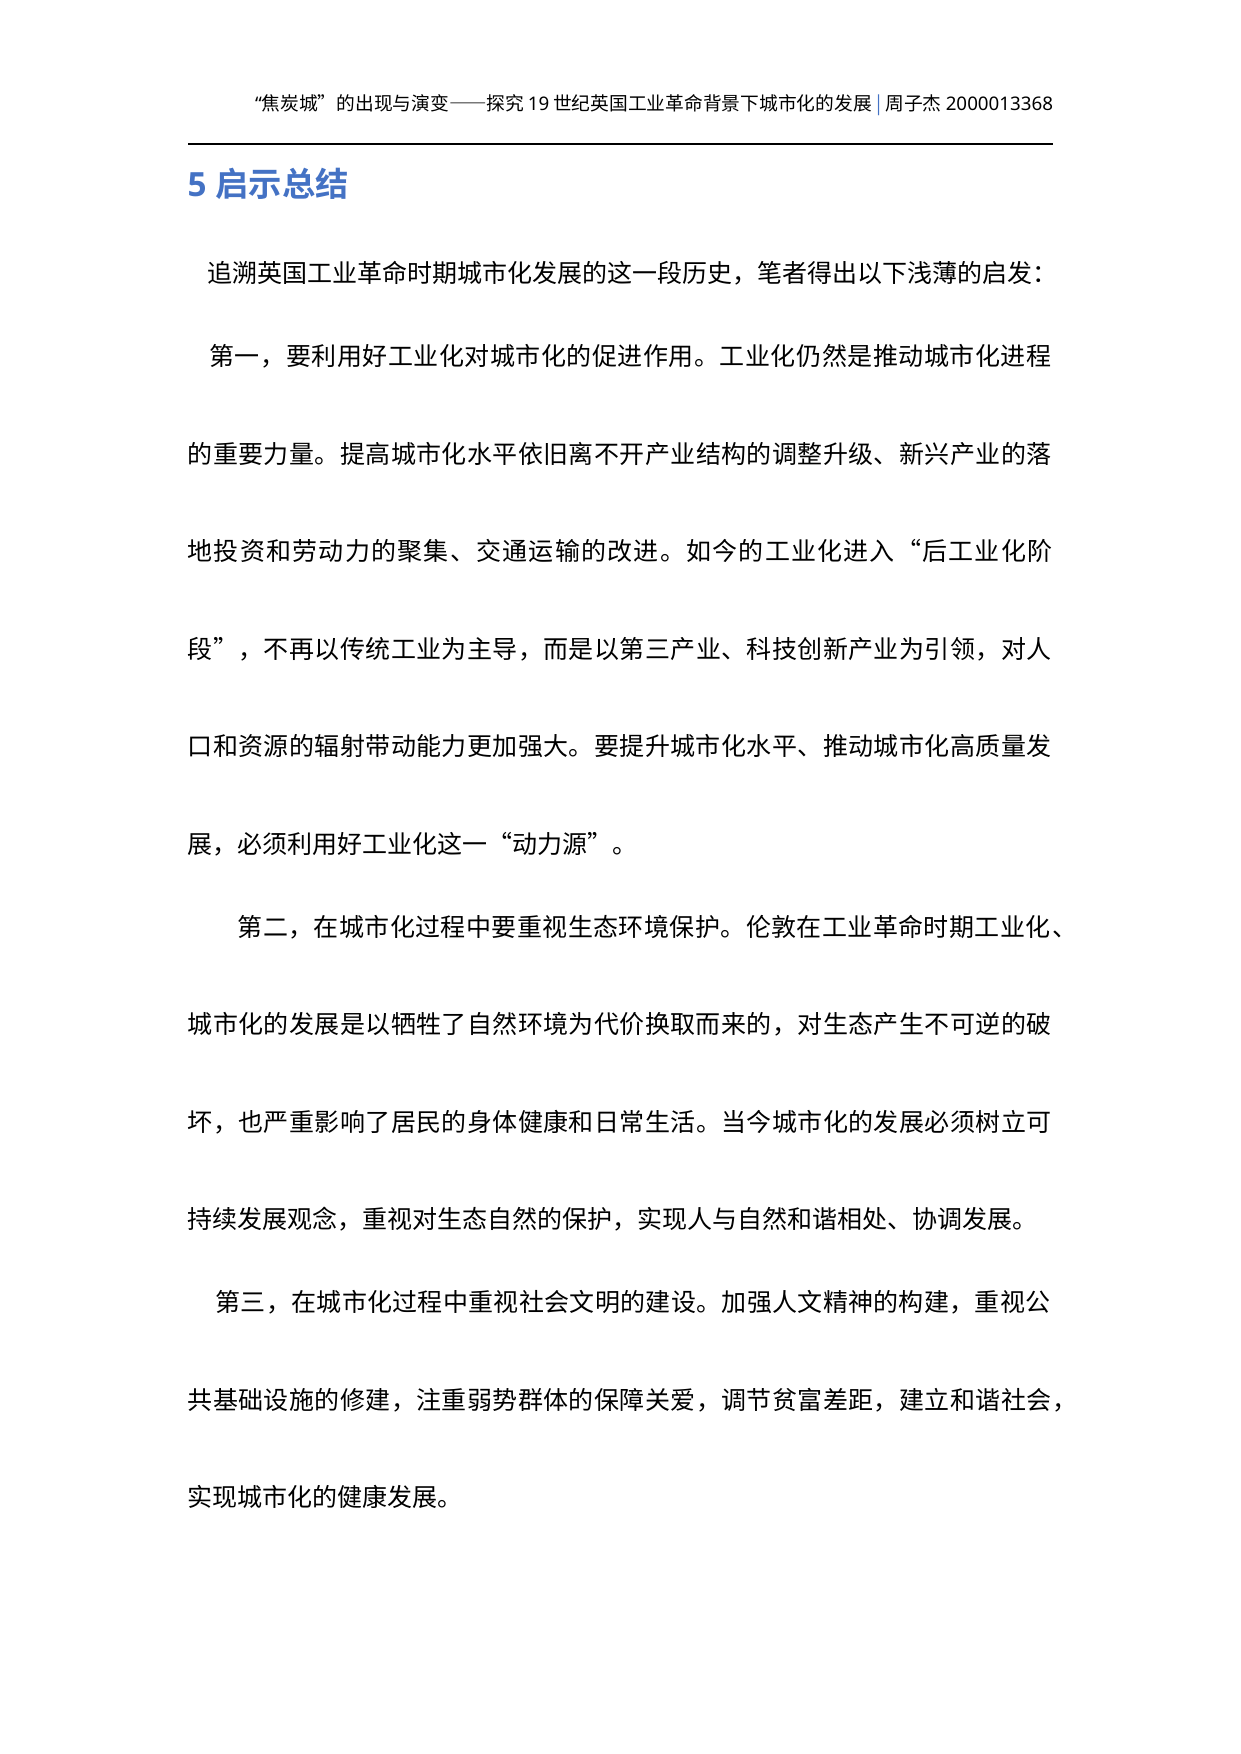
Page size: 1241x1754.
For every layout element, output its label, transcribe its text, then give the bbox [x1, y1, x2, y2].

text 第二，在城市化过程中要重视生态环境保护。伦敦在工业革命时期工业化、城市化的发展是以牺牲了自然环境为代价换取而来的，对生态产生不可逆的破坏，也严重影响了居民的身体健康和日常生活。当今城市化的发展必须树立可持续发展观念，重视对生态自然的保护，实现人与自然和谐相处、协调发展。 [187, 893, 1053, 1250]
text 第三，在城市化过程中重视社会文明的建设。加强人文精神的构建，重视公共基础设施的修建，注重弱势群体的保障关爱，调节贫富差距，建立和谐社会，实现城市化的健康发展。 [187, 1268, 1053, 1528]
text 第一，要利用好工业化对城市化的促进作用。工业化仍然是推动城市化进程的重要力量。提高城市化水平依旧离不开产业结构的调整升级、新兴产业的落地投资和劳动力的聚集、交通运输的改进。如今的工业化进入“后工业化阶段”，不再以传统工业为主导，而是以第三产业、科技创新产业为引领，对人口和资源的辐射带动能力更加强大。要提升城市化水平、推动城市化高质量发展，必须利用好工业化这一“动力源”。 [187, 322, 1053, 875]
text 5 启示总结 [187, 150, 1053, 215]
text 追溯英国工业革命时期城市化发展的这一段历史，笔者得出以下浅薄的启发： [187, 239, 1053, 304]
